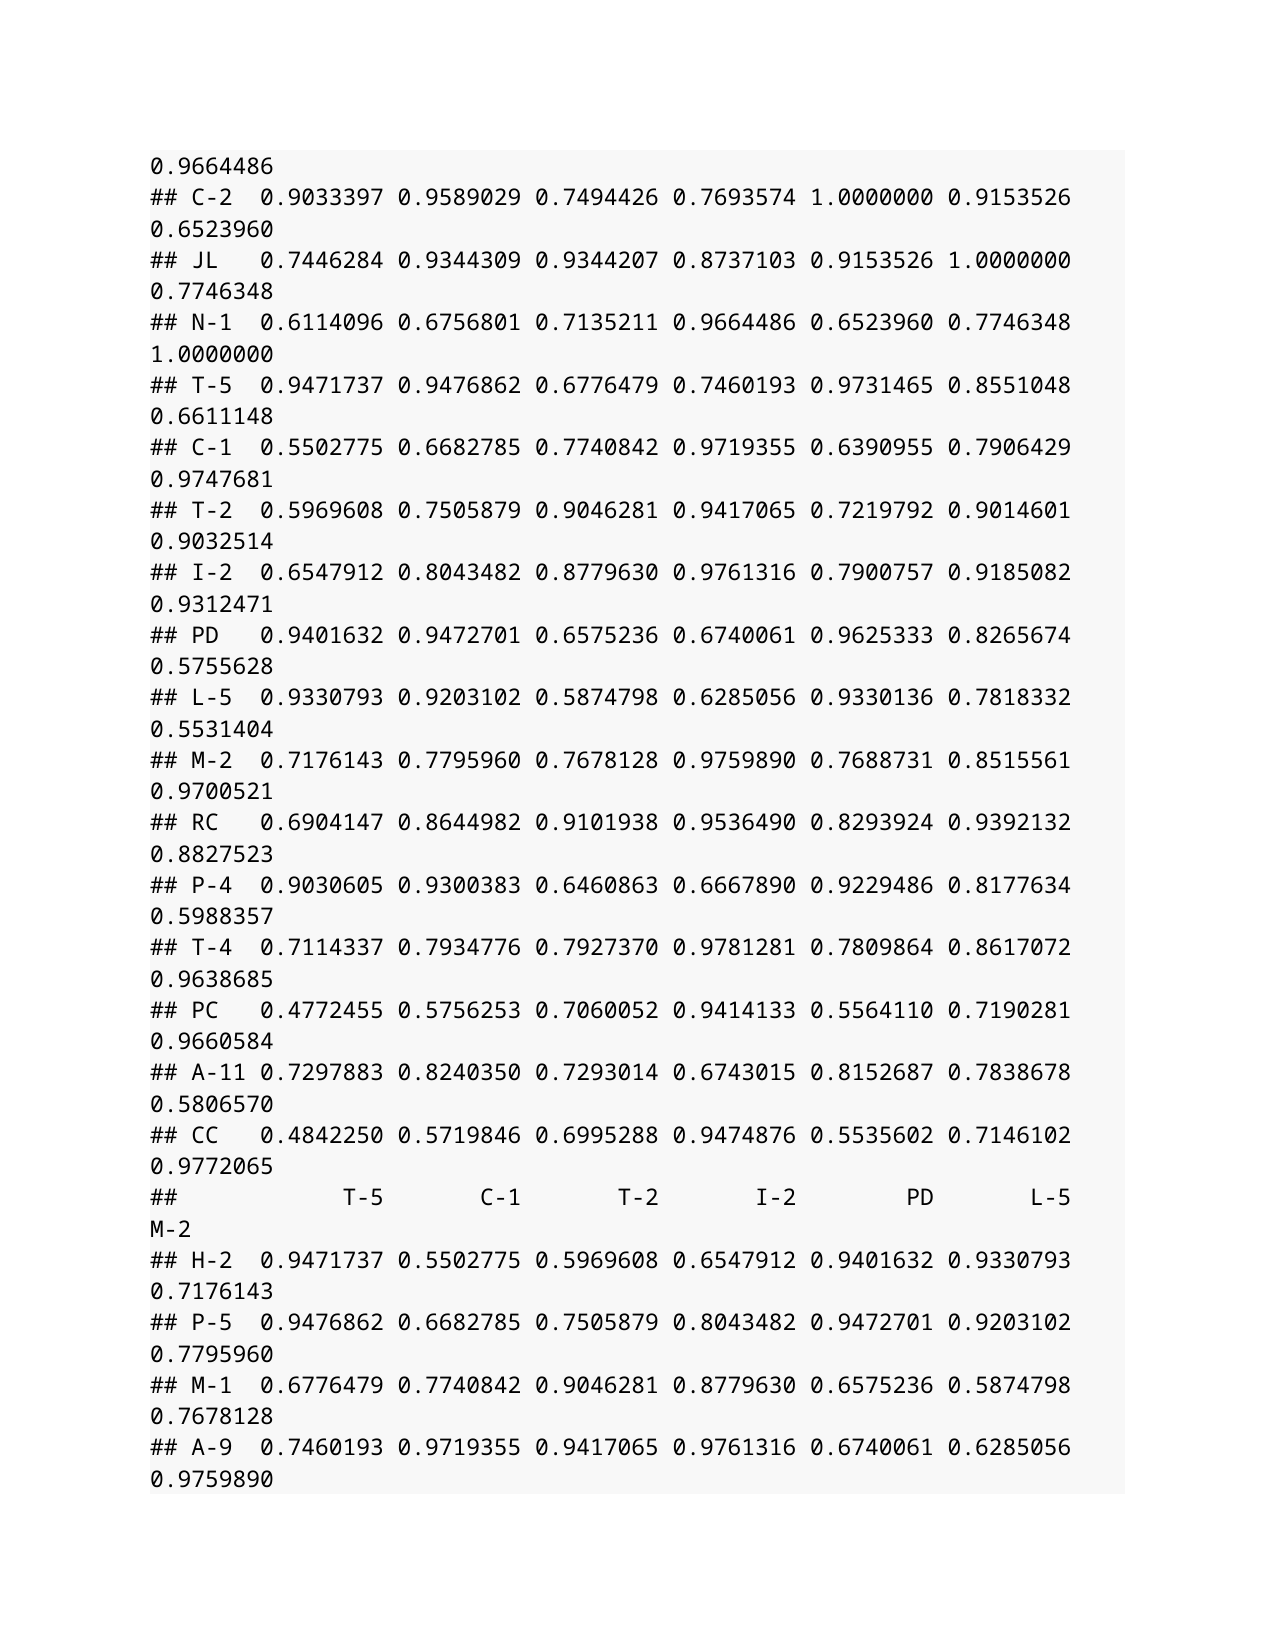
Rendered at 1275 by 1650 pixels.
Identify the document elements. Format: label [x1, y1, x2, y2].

text [150, 150, 1125, 1494]
